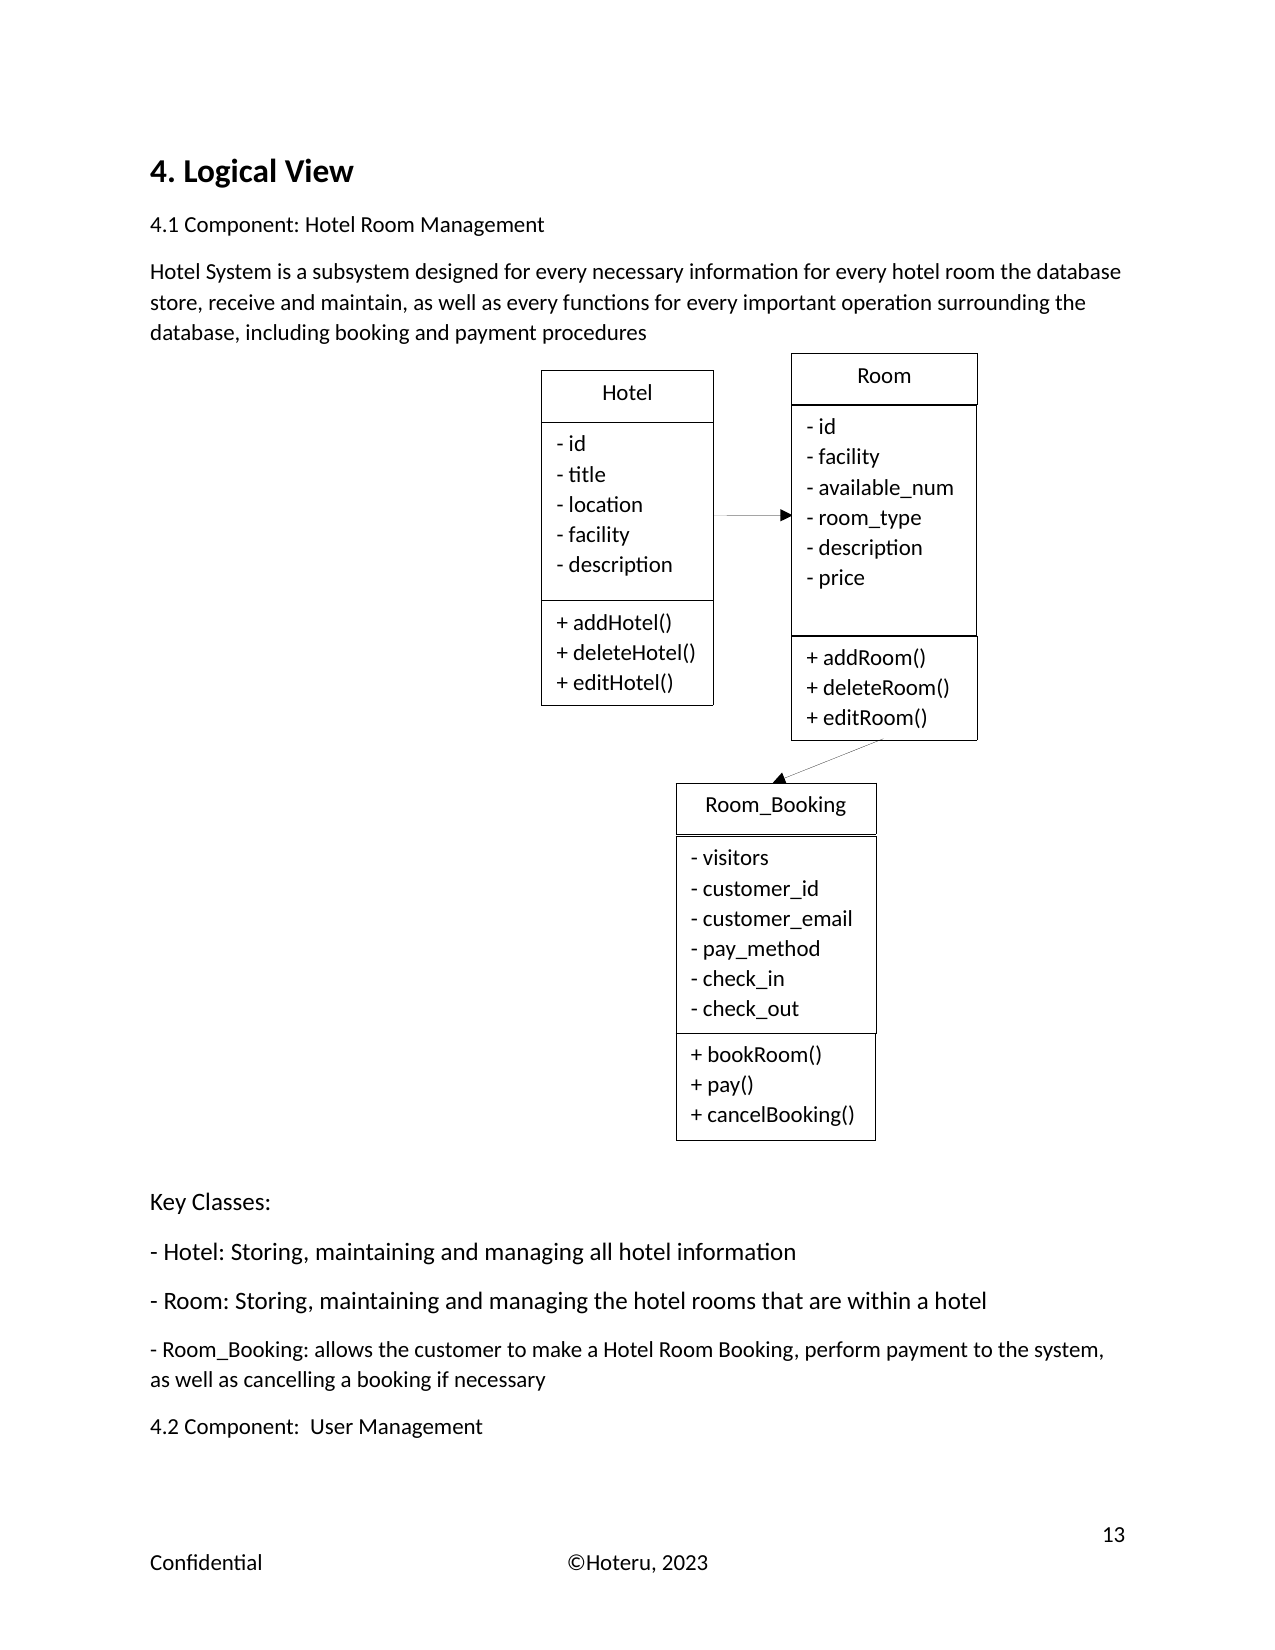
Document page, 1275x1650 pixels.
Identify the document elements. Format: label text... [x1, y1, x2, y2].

text 4.2 Component: User Management [150, 1412, 1125, 1440]
text - Hotel: Storing, maintaining and managing all hotel information [150, 1236, 1125, 1266]
text Hotel System is a subsystem designed for every necessary information for every hotel room the database store, receive and maintain, as well as every functions for every important operation surrounding the database, including booking and payment procedures [150, 257, 1125, 346]
text Key Classes: [150, 1186, 1125, 1217]
text 4.1 Component: Hotel Room Management [150, 211, 1125, 239]
text 4. Logical View [150, 150, 1125, 191]
text - Room: Storing, maintaining and managing the hotel rooms that are within a hotel [150, 1285, 1125, 1316]
text - Room_Booking: allows the customer to make a Hotel Room Booking, perform payment to the system, as well as cancelling a booking if necessary [150, 1335, 1125, 1393]
